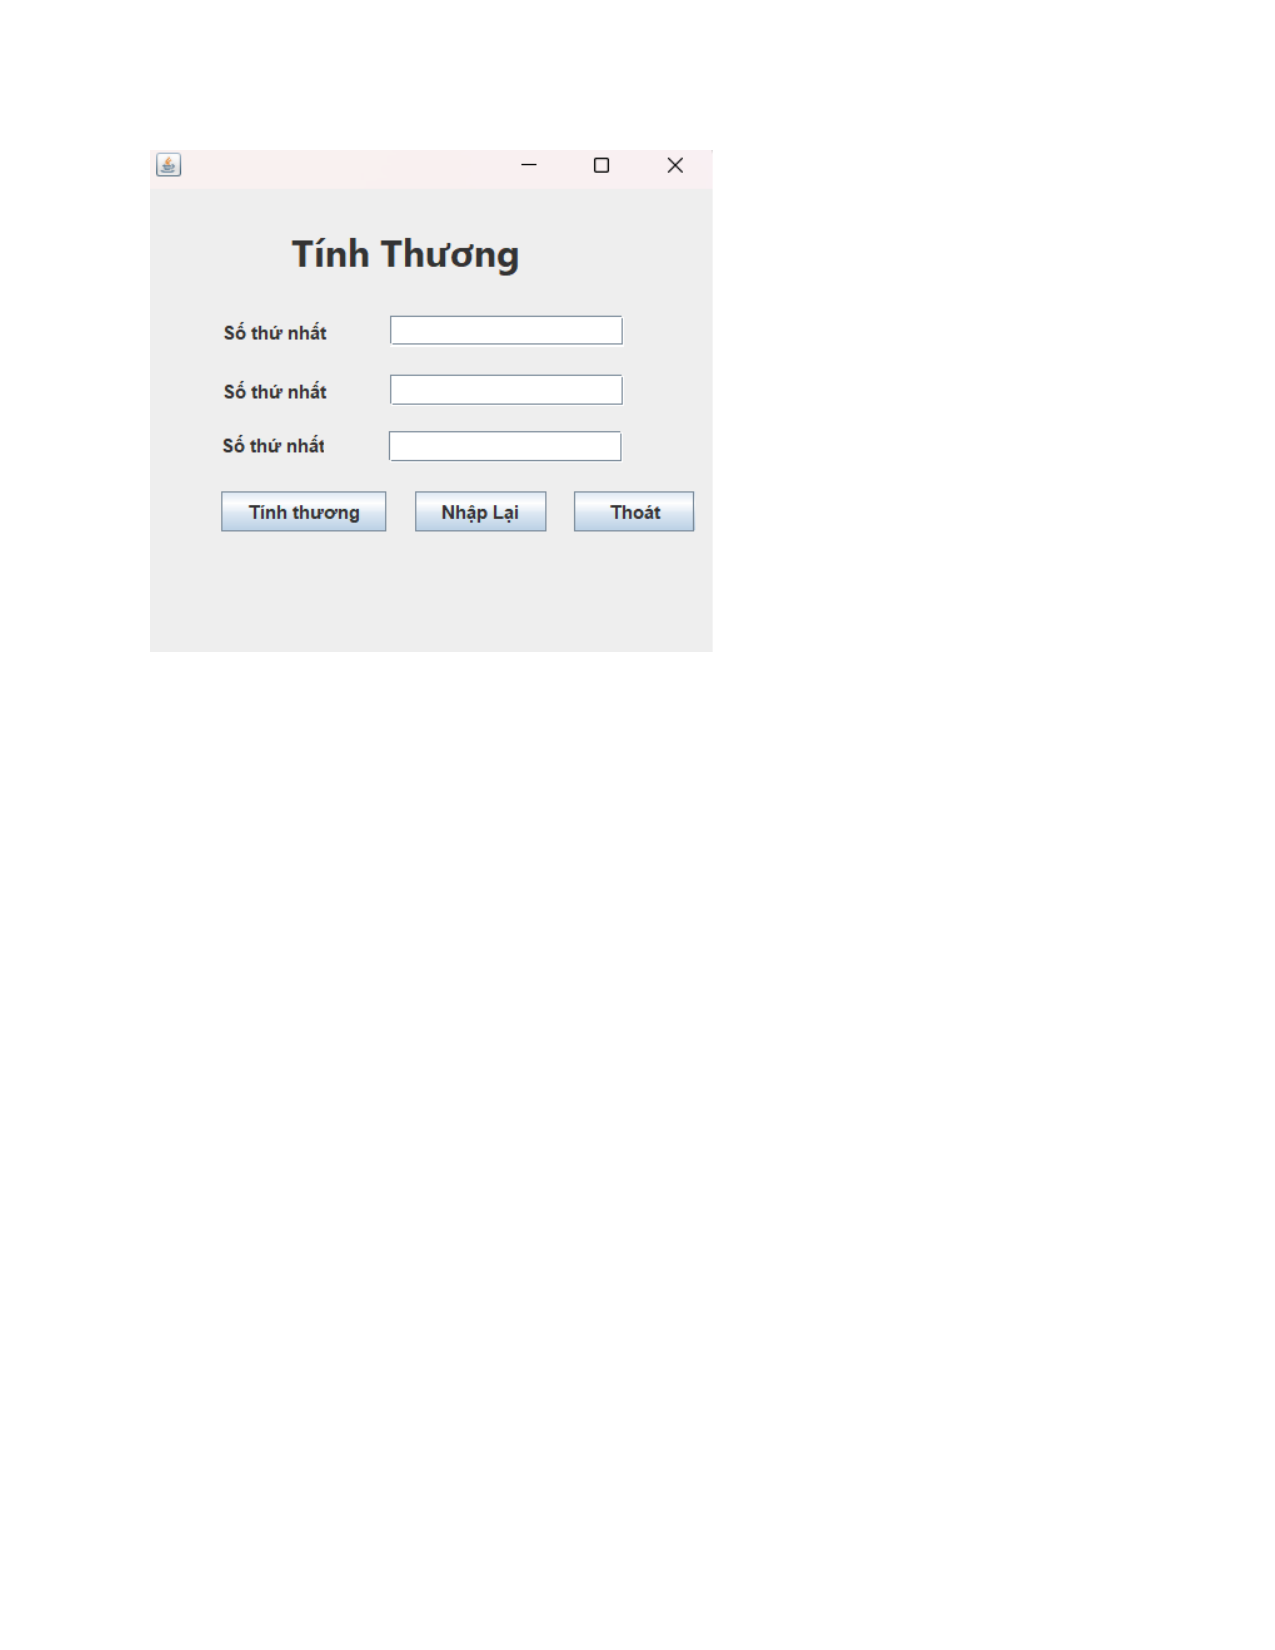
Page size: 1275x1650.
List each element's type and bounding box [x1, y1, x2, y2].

picture [150, 150, 713, 652]
